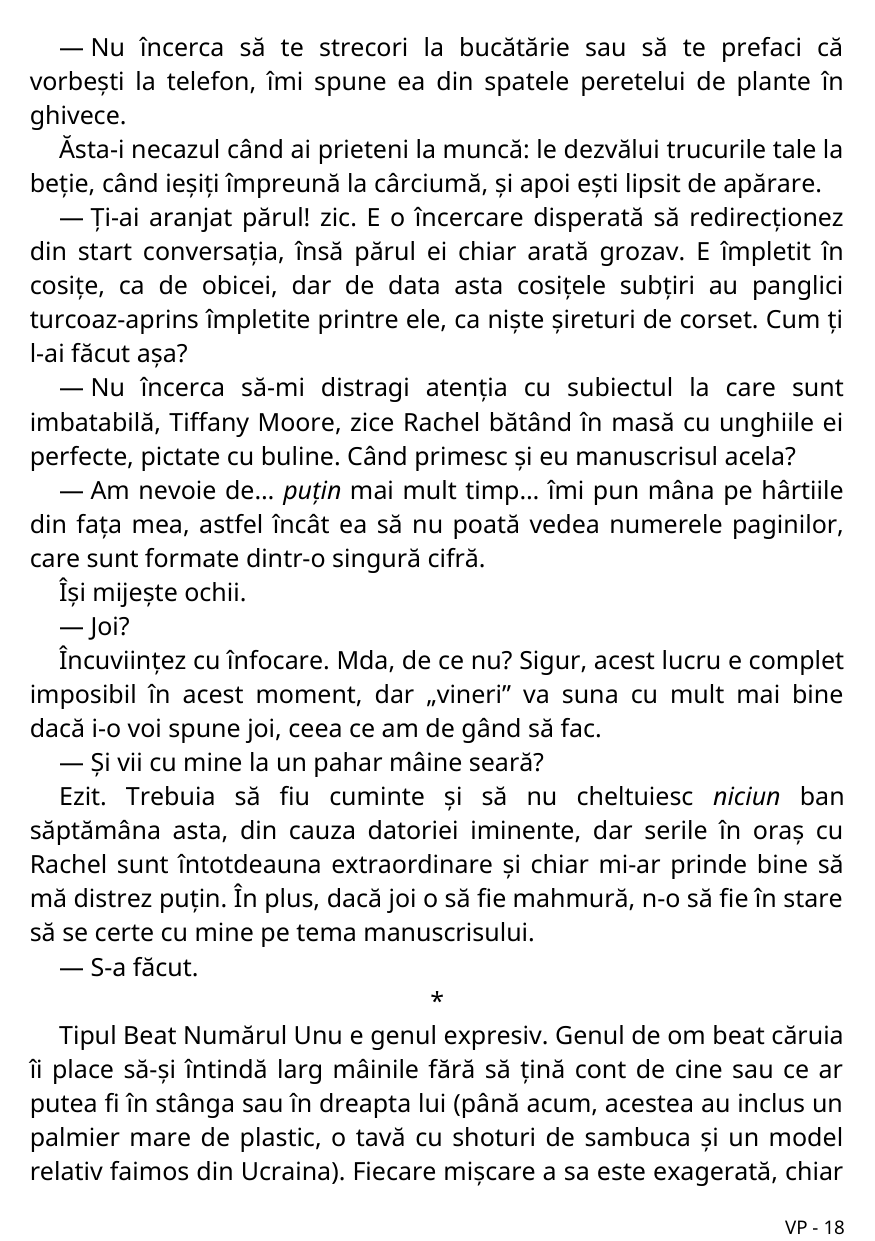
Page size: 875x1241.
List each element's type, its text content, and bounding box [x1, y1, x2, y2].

text Încuviințez cu înfocare. Mda, de ce nu? Sigur, acest lucru e complet imposibil în acest moment, dar „vineri” va suna cu mult mai bine dacă i-o voi spune joi, ceea ce am de gând să fac. [29, 643, 844, 745]
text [29, 1017, 844, 1188]
text — Nu încerca să te strecori la bucătărie sau să te prefaci că vorbești la telefon, îmi spune ea din spatele peretelui de plante în ghivece. [29, 29, 844, 132]
text — Și vii cu mine la un pahar mâine seară? [29, 745, 844, 779]
text — Nu încerca să-mi distragi atenția cu subiectul la care sunt imbatabilă, Tiffany Moore, zice Rachel bătând în masă cu unghiile ei perfecte, pictate cu buline. Când primesc și eu manuscrisul acela? [29, 370, 844, 472]
text * [29, 983, 844, 1017]
text — Am nevoie de… puțin mai mult timp… îmi pun mâna pe hârtiile din fața mea, astfel încât ea să nu poată vedea numerele paginilor, care sunt formate dintr-o singură cifră. [29, 472, 844, 574]
text — Joi? [29, 608, 844, 643]
text Își mijește ochii. [29, 574, 844, 608]
text — Ți-ai aranjat părul! zic. E o încercare disperată să redirecționez din start conversația, însă părul ei chiar arată grozav. E împletit în cosițe, ca de obicei, dar de data asta cosițele subțiri au panglici turcoaz-aprins împletite printre ele, ca niște șireturi de corset. Cum ți l-ai făcut așa? [29, 200, 844, 370]
text Ăsta-i necazul când ai prieteni la muncă: le dezvălui trucurile tale la beție, când ieșiți împreună la cârciumă, și apoi ești lipsit de apărare. [29, 132, 844, 200]
text — S-a făcut. [29, 949, 844, 983]
text Ezit. Trebuia să fiu cuminte și să nu cheltuiesc niciun ban săptămâna asta, din cauza datoriei iminente, dar serile în oraș cu Rachel sunt întotdeauna extraordinare și chiar mi-ar prinde bine să mă distrez puțin. În plus, dacă joi o să fie mahmură, n-o să fie în stare să se certe cu mine pe tema manuscrisului. [29, 779, 844, 949]
